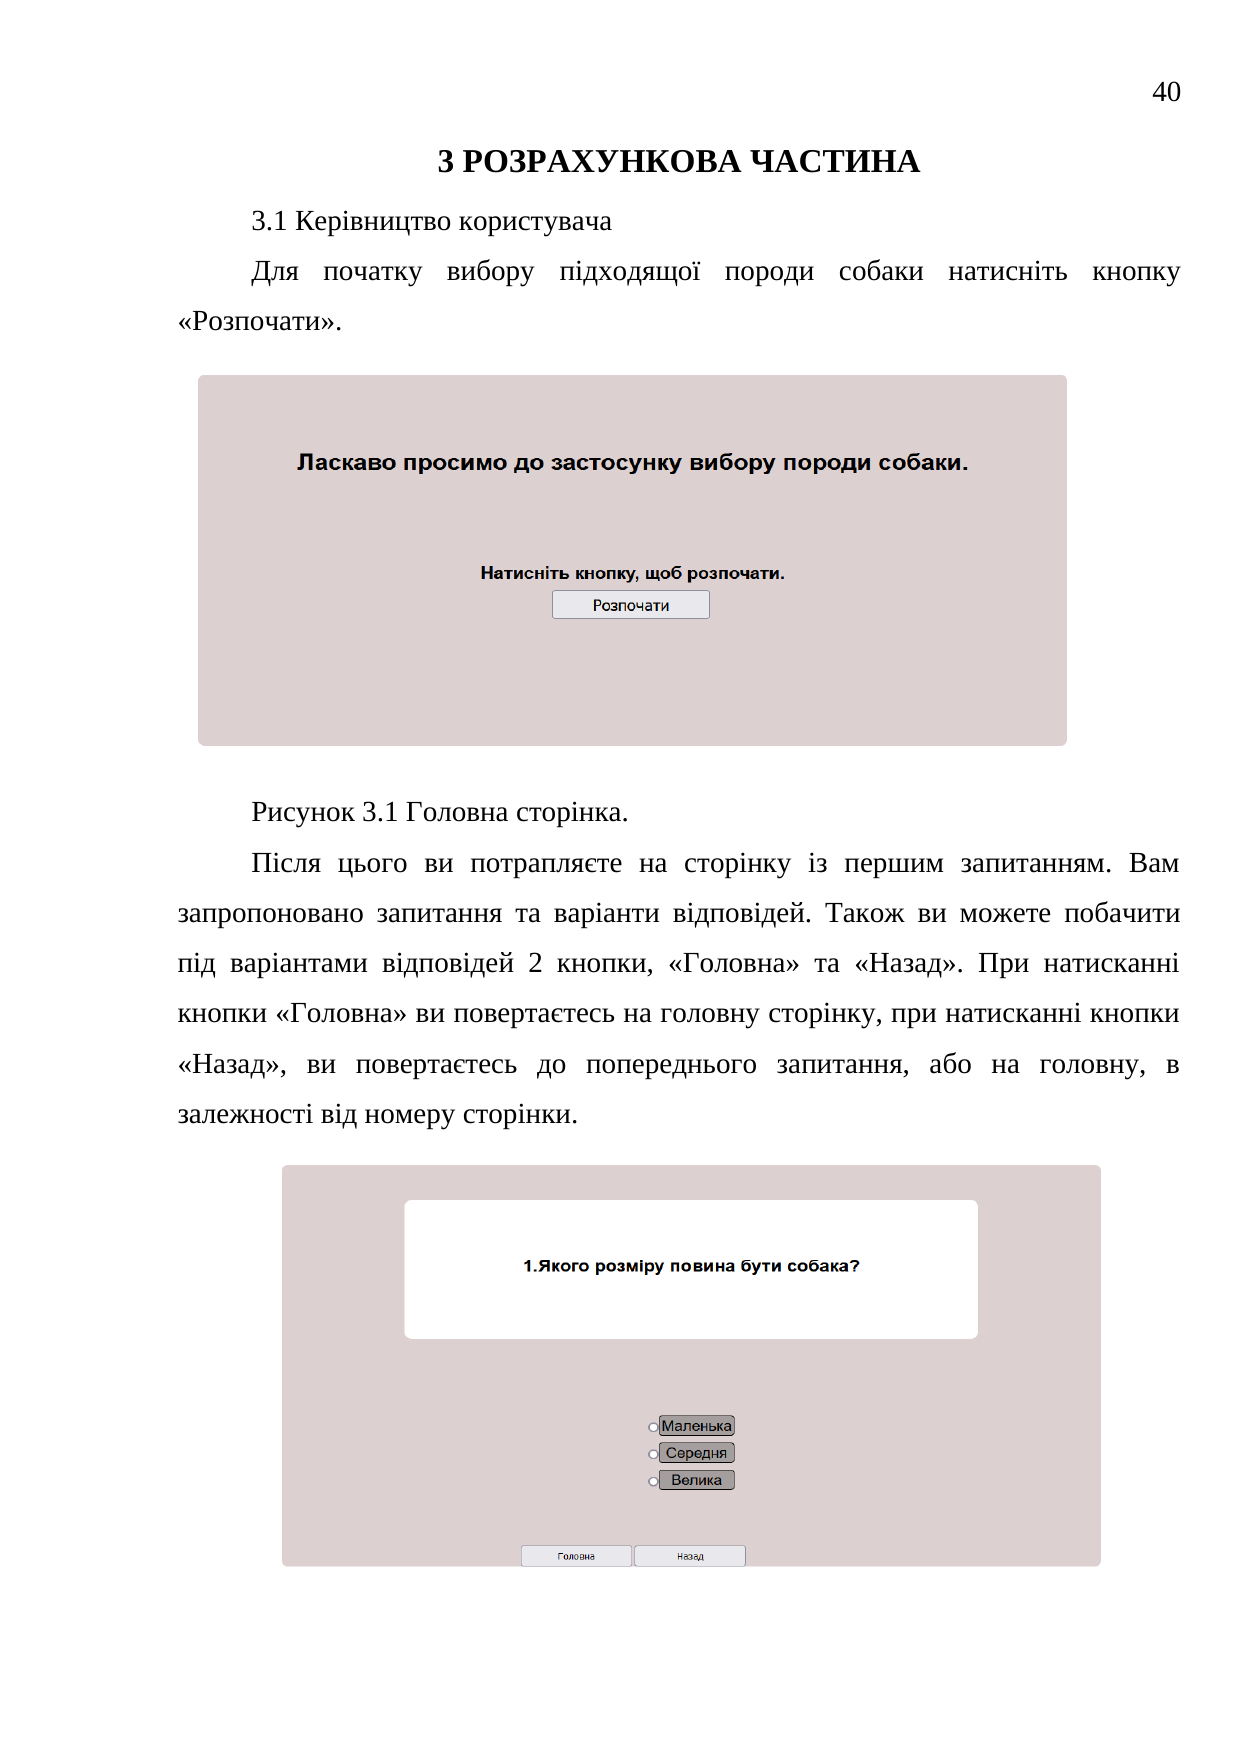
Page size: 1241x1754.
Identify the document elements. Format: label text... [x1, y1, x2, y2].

picture [177, 353, 1103, 772]
subtitle 3.1 Керівництво користувача [177, 203, 1181, 236]
picture [251, 1146, 1134, 1589]
subtitle 3 РОЗРАХУНКОВА ЧАСТИНА [177, 141, 1181, 179]
text Рисунок 3.1 Головна сторінка. [177, 794, 1181, 828]
text Після цього ви потрапляєте на сторінку із першим запитанням. Вам запропоновано запитання та варіанти відповідей. Також ви можете побачити під варіантами відповідей 2 кнопки, «Головна» та «Назад». При натисканні кнопки «Головна» ви повертаєтесь на головну сторінку, при натисканні кнопки «Назад», ви повертаєтесь до попереднього запитання, або на головну, в залежності від номеру сторінки. [177, 845, 1181, 1130]
